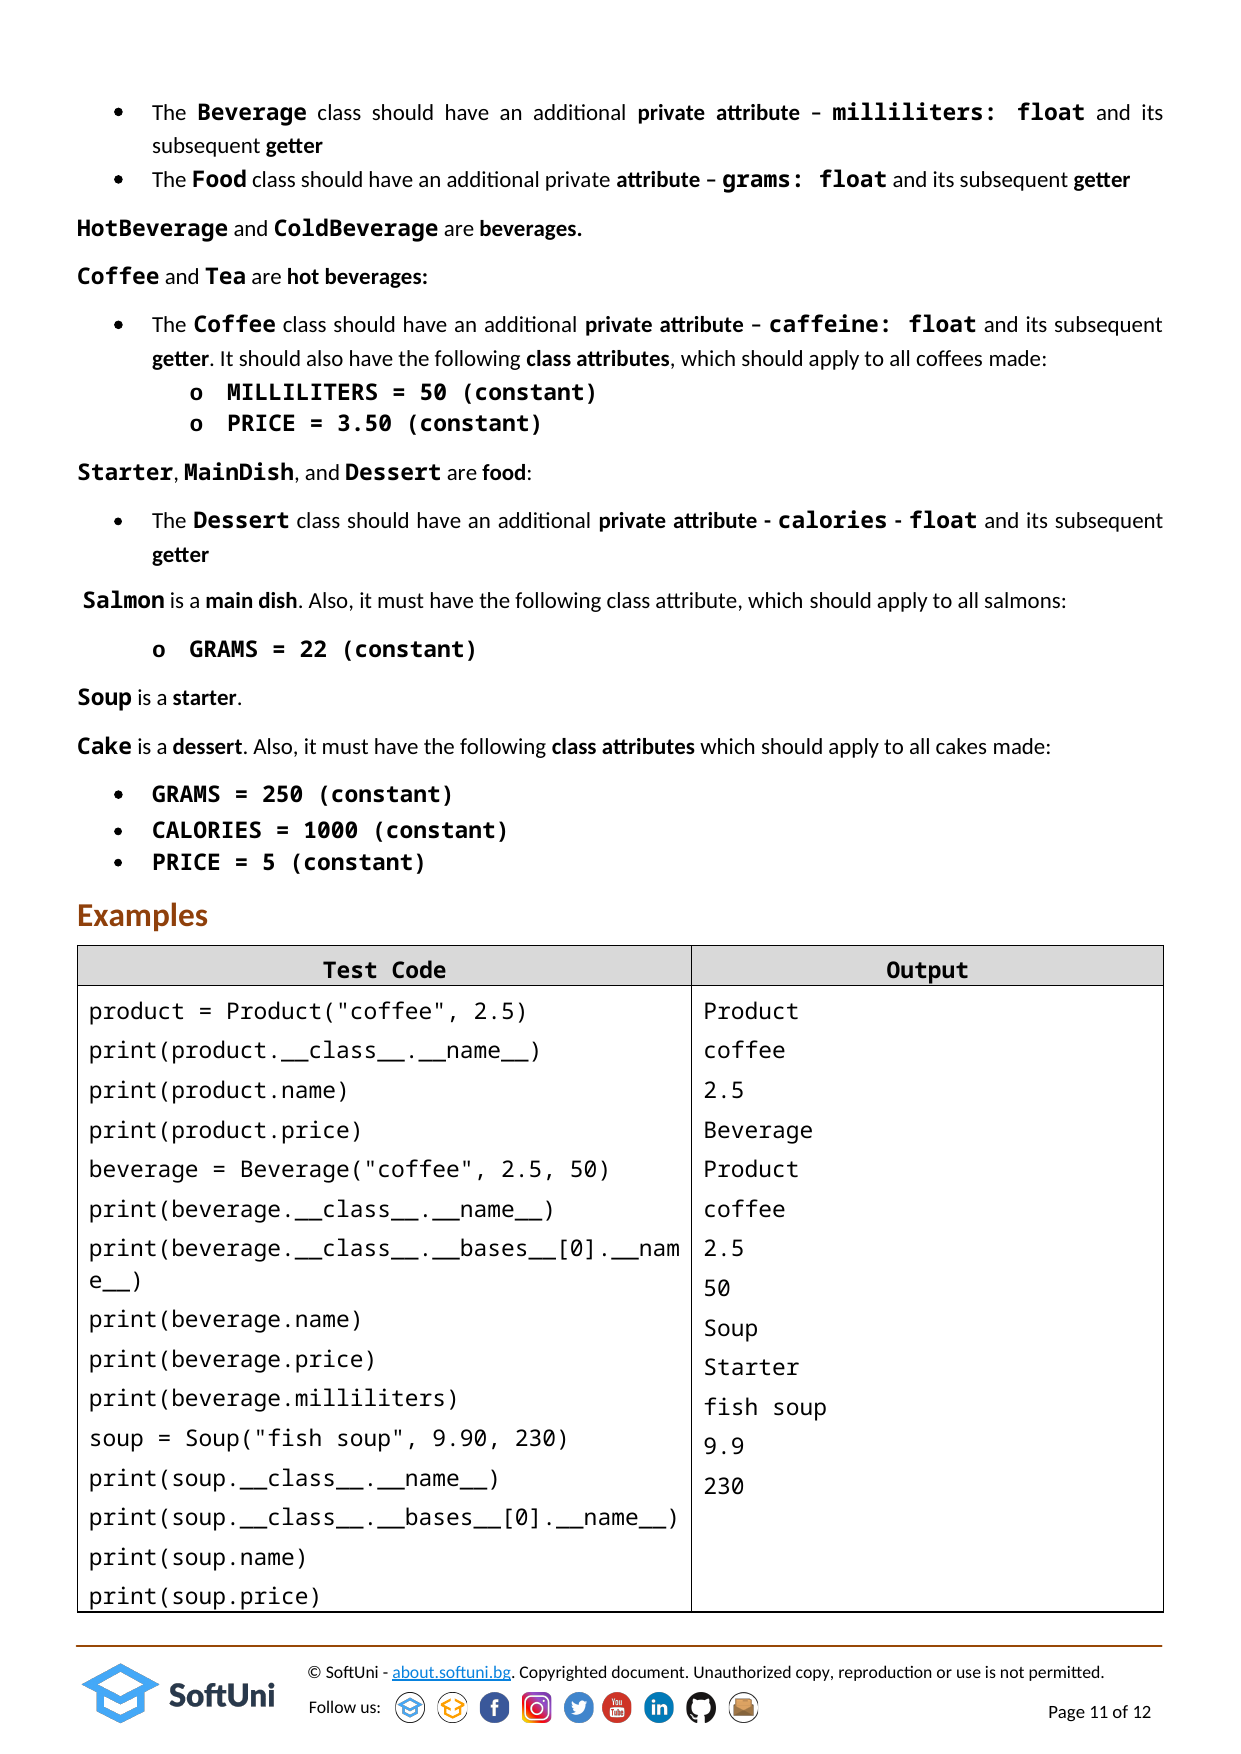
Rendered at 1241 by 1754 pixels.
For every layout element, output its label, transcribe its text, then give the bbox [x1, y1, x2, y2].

list MILLILITERS = 50 (constant) [189, 376, 1163, 407]
picture [644, 1692, 653, 1701]
text HotBeverage and ColdBeverage are beverages. [77, 211, 1163, 243]
picture [479, 1692, 510, 1723]
list GRAMS = 250 (constant) [114, 778, 1163, 809]
text Starter, MainDish, and Dessert are food: [77, 456, 1163, 487]
table_header Output [692, 946, 1163, 985]
picture [437, 1692, 468, 1723]
picture [75, 1658, 281, 1729]
picture [564, 1692, 594, 1723]
text Cake is a dessert. Also, it must have the following class attributes which should apply to all cakes made: [77, 730, 1163, 761]
text Soup is a starter. [77, 681, 1163, 713]
list PRICE = 5 (constant) [114, 845, 1163, 877]
list The Food class should have an additional private attribute – grams: float and its subsequent getter [114, 163, 1163, 194]
list PRICE = 3.50 (constant) [189, 407, 1163, 439]
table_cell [78, 986, 691, 1611]
picture [602, 1692, 632, 1723]
text Salmon is a main dish. Also, it must have the following class attribute, which should apply to all salmons: [77, 584, 1163, 616]
picture [686, 1692, 716, 1723]
picture [658, 1705, 667, 1714]
list The Coffee class should have an additional private attribute – caffeine: float and its subsequent getter. It should also have the following class attributes, which should apply to all coffees made: [114, 308, 1163, 372]
picture [728, 1692, 759, 1723]
subtitle Examples [77, 894, 1163, 934]
picture [665, 1714, 674, 1723]
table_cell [692, 986, 1163, 1611]
picture [395, 1692, 425, 1723]
list CALORIES = 1000 (constant) [114, 814, 1163, 845]
list The Dessert class should have an additional private attribute - calories - float and its subsequent getter [114, 504, 1163, 568]
text Coffee and Tea are hot beverages: [77, 260, 1163, 291]
picture [644, 1714, 653, 1723]
picture [665, 1692, 674, 1701]
table_header Test Code [78, 946, 691, 985]
picture [522, 1692, 552, 1723]
list The Beverage class should have an additional private attribute – milliliters: float and its subsequent getter [114, 95, 1163, 159]
list GRAMS = 22 (constant) [152, 633, 1163, 664]
